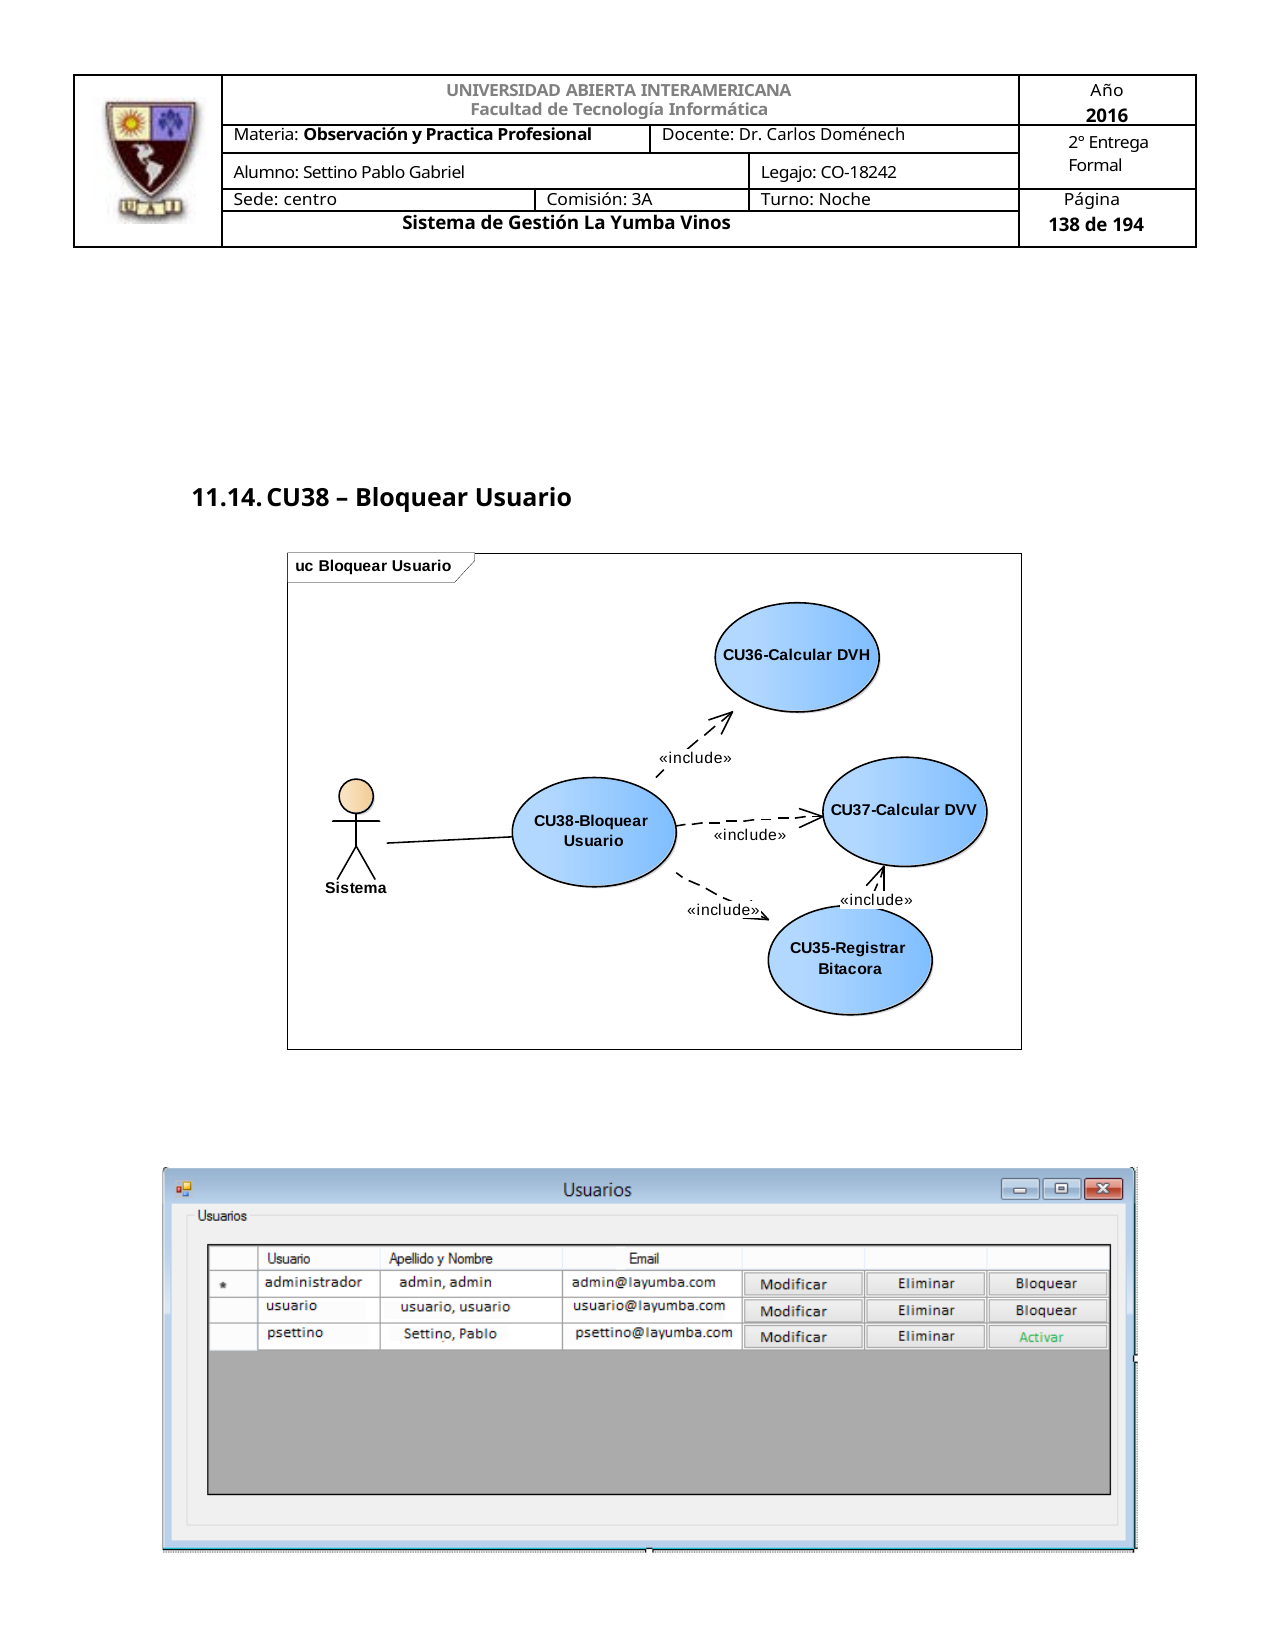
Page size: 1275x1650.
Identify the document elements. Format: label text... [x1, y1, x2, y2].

list CU38 – Bloquear Usuario [191, 480, 1157, 514]
picture [92, 97, 207, 224]
picture [162, 1167, 1138, 1554]
